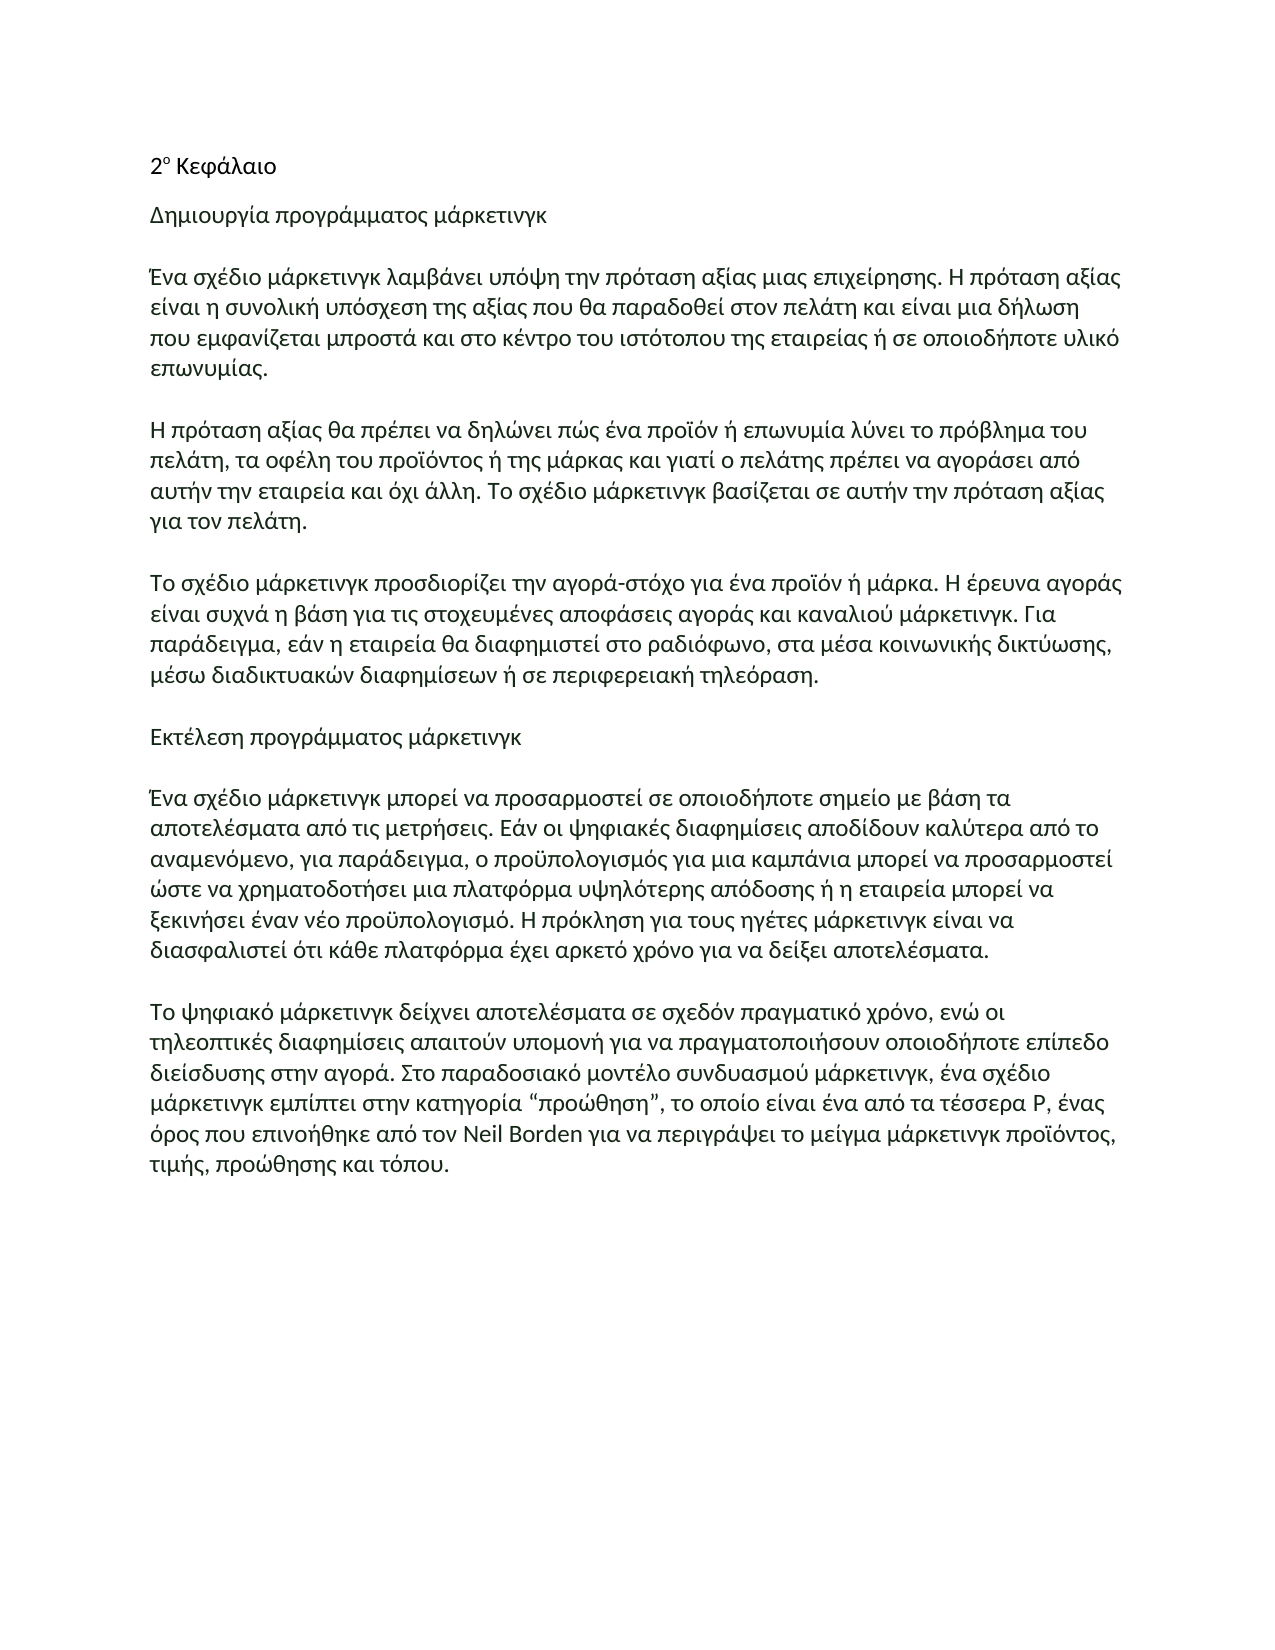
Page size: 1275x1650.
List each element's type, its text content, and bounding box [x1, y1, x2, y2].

text Ένα σχέδιο μάρκετινγκ λαμβάνει υπόψη την πρόταση αξίας μιας επιχείρησης. Η πρόταση αξίας είναι η συνολική υπόσχεση της αξίας που θα παραδοθεί στον πελάτη και είναι μια δήλωση που εμφανίζεται μπροστά και στο κέντρο του ιστότοπου της εταιρείας ή σε οποιοδήποτε υλικό επωνυμίας. [150, 261, 1125, 383]
subtitle Δημιουργία προγράμματος μάρκετινγκ [150, 199, 1125, 230]
text 2ο Κεφάλαιο [150, 150, 1125, 181]
text Το σχέδιο μάρκετινγκ προσδιορίζει την αγορά-στόχο για ένα προϊόν ή μάρκα. Η έρευνα αγοράς είναι συχνά η βάση για τις στοχευμένες αποφάσεις αγοράς και καναλιού μάρκετινγκ. Για παράδειγμα, εάν η εταιρεία θα διαφημιστεί στο ραδιόφωνο, στα μέσα κοινωνικής δικτύωσης, μέσω διαδικτυακών διαφημίσεων ή σε περιφερειακή τηλεόραση. [150, 567, 1125, 689]
subtitle Εκτέλεση προγράμματος μάρκετινγκ [150, 721, 1125, 751]
text Το ψηφιακό μάρκετινγκ δείχνει αποτελέσματα σε σχεδόν πραγματικό χρόνο, ενώ οι τηλεοπτικές διαφημίσεις απαιτούν υπομονή για να πραγματοποιήσουν οποιοδήποτε επίπεδο διείσδυσης στην αγορά. Στο παραδοσιακό μοντέλο συνδυασμού μάρκετινγκ, ένα σχέδιο μάρκετινγκ εμπίπτει στην κατηγορία “προώθηση”, το οποίο είναι ένα από τα τέσσερα P, ένας όρος που επινοήθηκε από τον Neil Borden για να περιγράψει το μείγμα μάρκετινγκ προϊόντος, τιμής, προώθησης και τόπου. [150, 996, 1125, 1179]
text Ένα σχέδιο μάρκετινγκ μπορεί να προσαρμοστεί σε οποιοδήποτε σημείο με βάση τα αποτελέσματα από τις μετρήσεις. Εάν οι ψηφιακές διαφημίσεις αποδίδουν καλύτερα από το αναμενόμενο, για παράδειγμα, ο προϋπολογισμός για μια καμπάνια μπορεί να προσαρμοστεί ώστε να χρηματοδοτήσει μια πλατφόρμα υψηλότερης απόδοσης ή η εταιρεία μπορεί να ξεκινήσει έναν νέο προϋπολογισμό. Η πρόκληση για τους ηγέτες μάρκετινγκ είναι να διασφαλιστεί ότι κάθε πλατφόρμα έχει αρκετό χρόνο για να δείξει αποτελέσματα. [150, 782, 1125, 965]
text Η πρόταση αξίας θα πρέπει να δηλώνει πώς ένα προϊόν ή επωνυμία λύνει το πρόβλημα του πελάτη, τα οφέλη του προϊόντος ή της μάρκας και γιατί ο πελάτης πρέπει να αγοράσει από αυτήν την εταιρεία και όχι άλλη. Το σχέδιο μάρκετινγκ βασίζεται σε αυτήν την πρόταση αξίας για τον πελάτη. [150, 414, 1125, 536]
